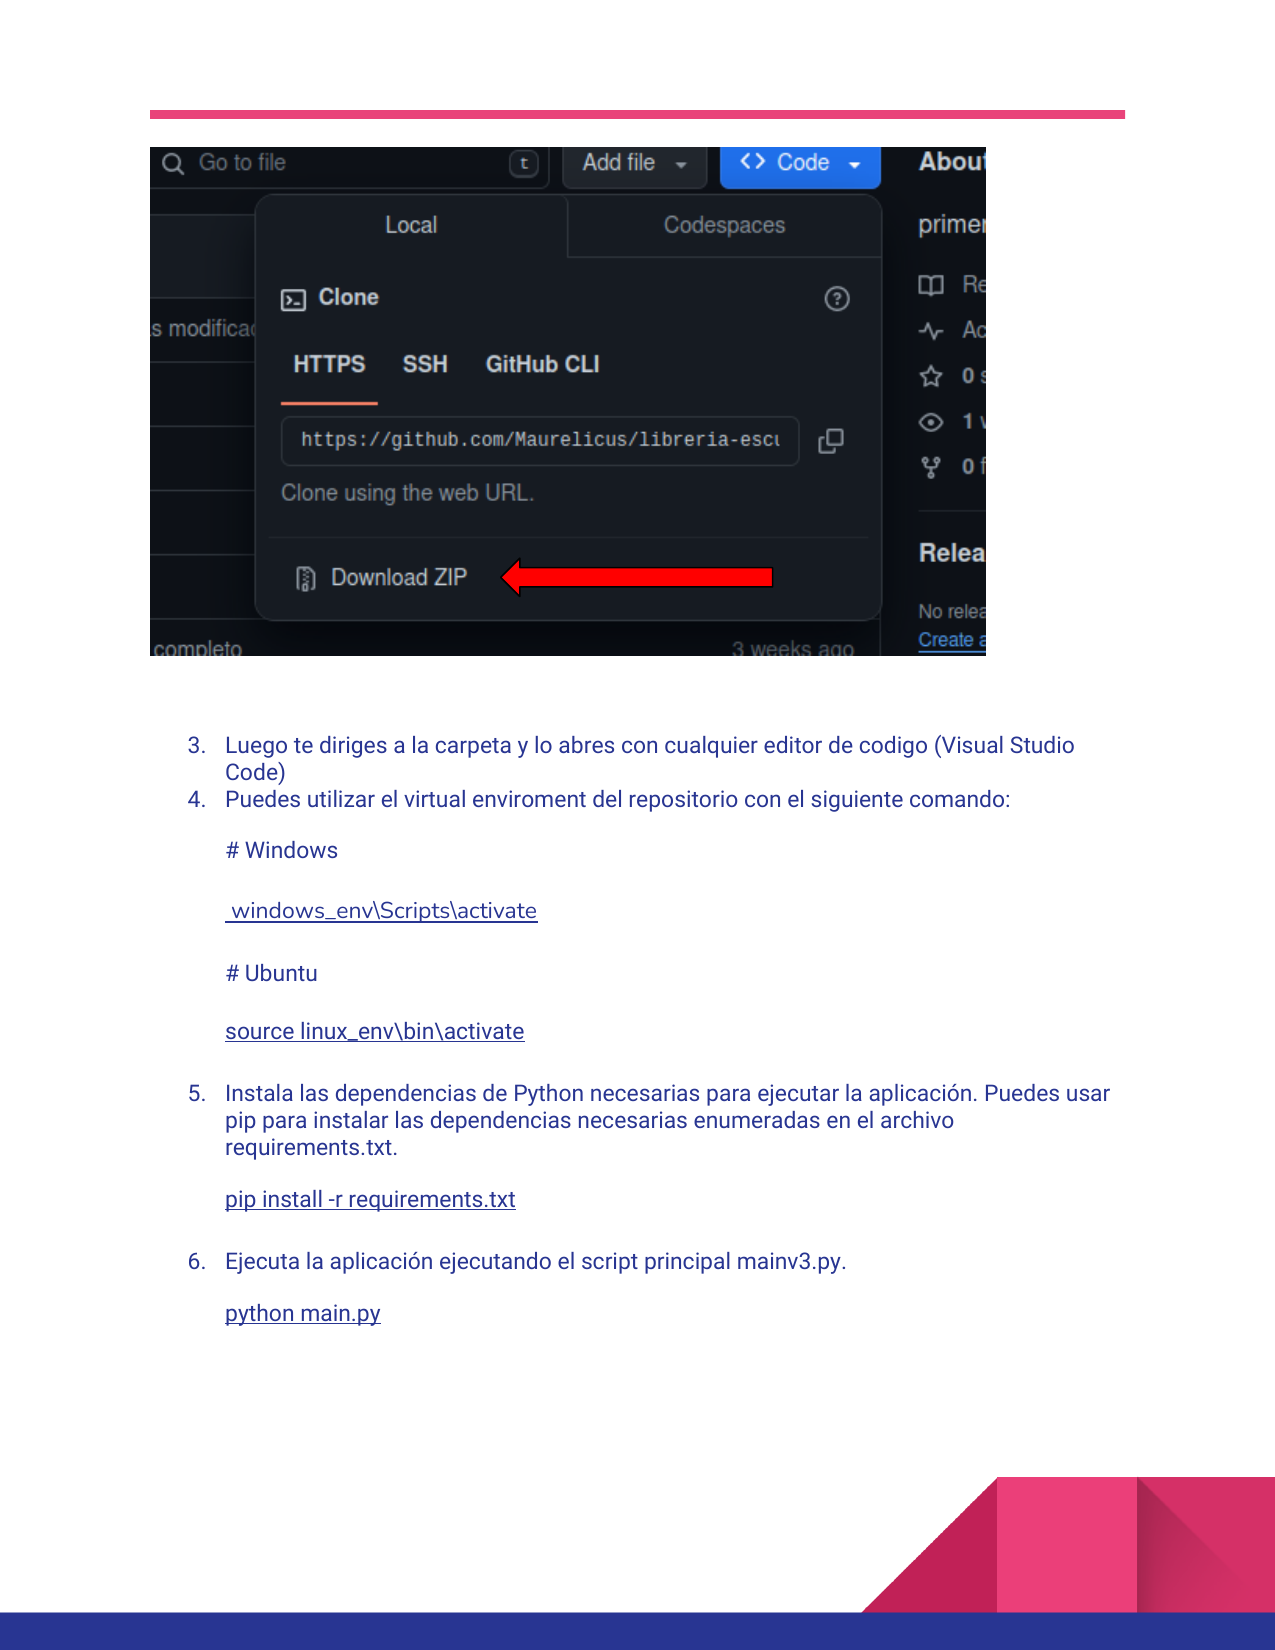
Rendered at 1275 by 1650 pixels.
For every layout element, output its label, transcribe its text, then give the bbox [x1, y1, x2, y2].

text python main.py [150, 1300, 1125, 1327]
list Instala las dependencias de Python necesarias para ejecutar la aplicación. Puedes usar pip para instalar las dependencias necesarias enumeradas en el archivo requirements.txt. [187, 1080, 1125, 1161]
list Puedes utilizar el virtual enviroment del repositorio con el siguiente comando: [187, 786, 1125, 813]
list Ejecuta la aplicación ejecutando el script principal mainv3.py. [187, 1248, 1125, 1275]
list Luego te diriges a la carpeta y lo abres con cualquier editor de codigo (Visual Studio Code) [187, 732, 1125, 786]
text # Windows [150, 838, 1125, 864]
picture [0, 1475, 1275, 1650]
text windows_env\Scripts\activate [150, 896, 1125, 927]
text # Ubuntu [150, 960, 1125, 987]
text pip install -r requirements.txt [150, 1186, 1125, 1213]
picture [150, 110, 1125, 119]
text source linux_env\bin\activate [150, 1018, 1125, 1045]
picture [150, 147, 986, 656]
